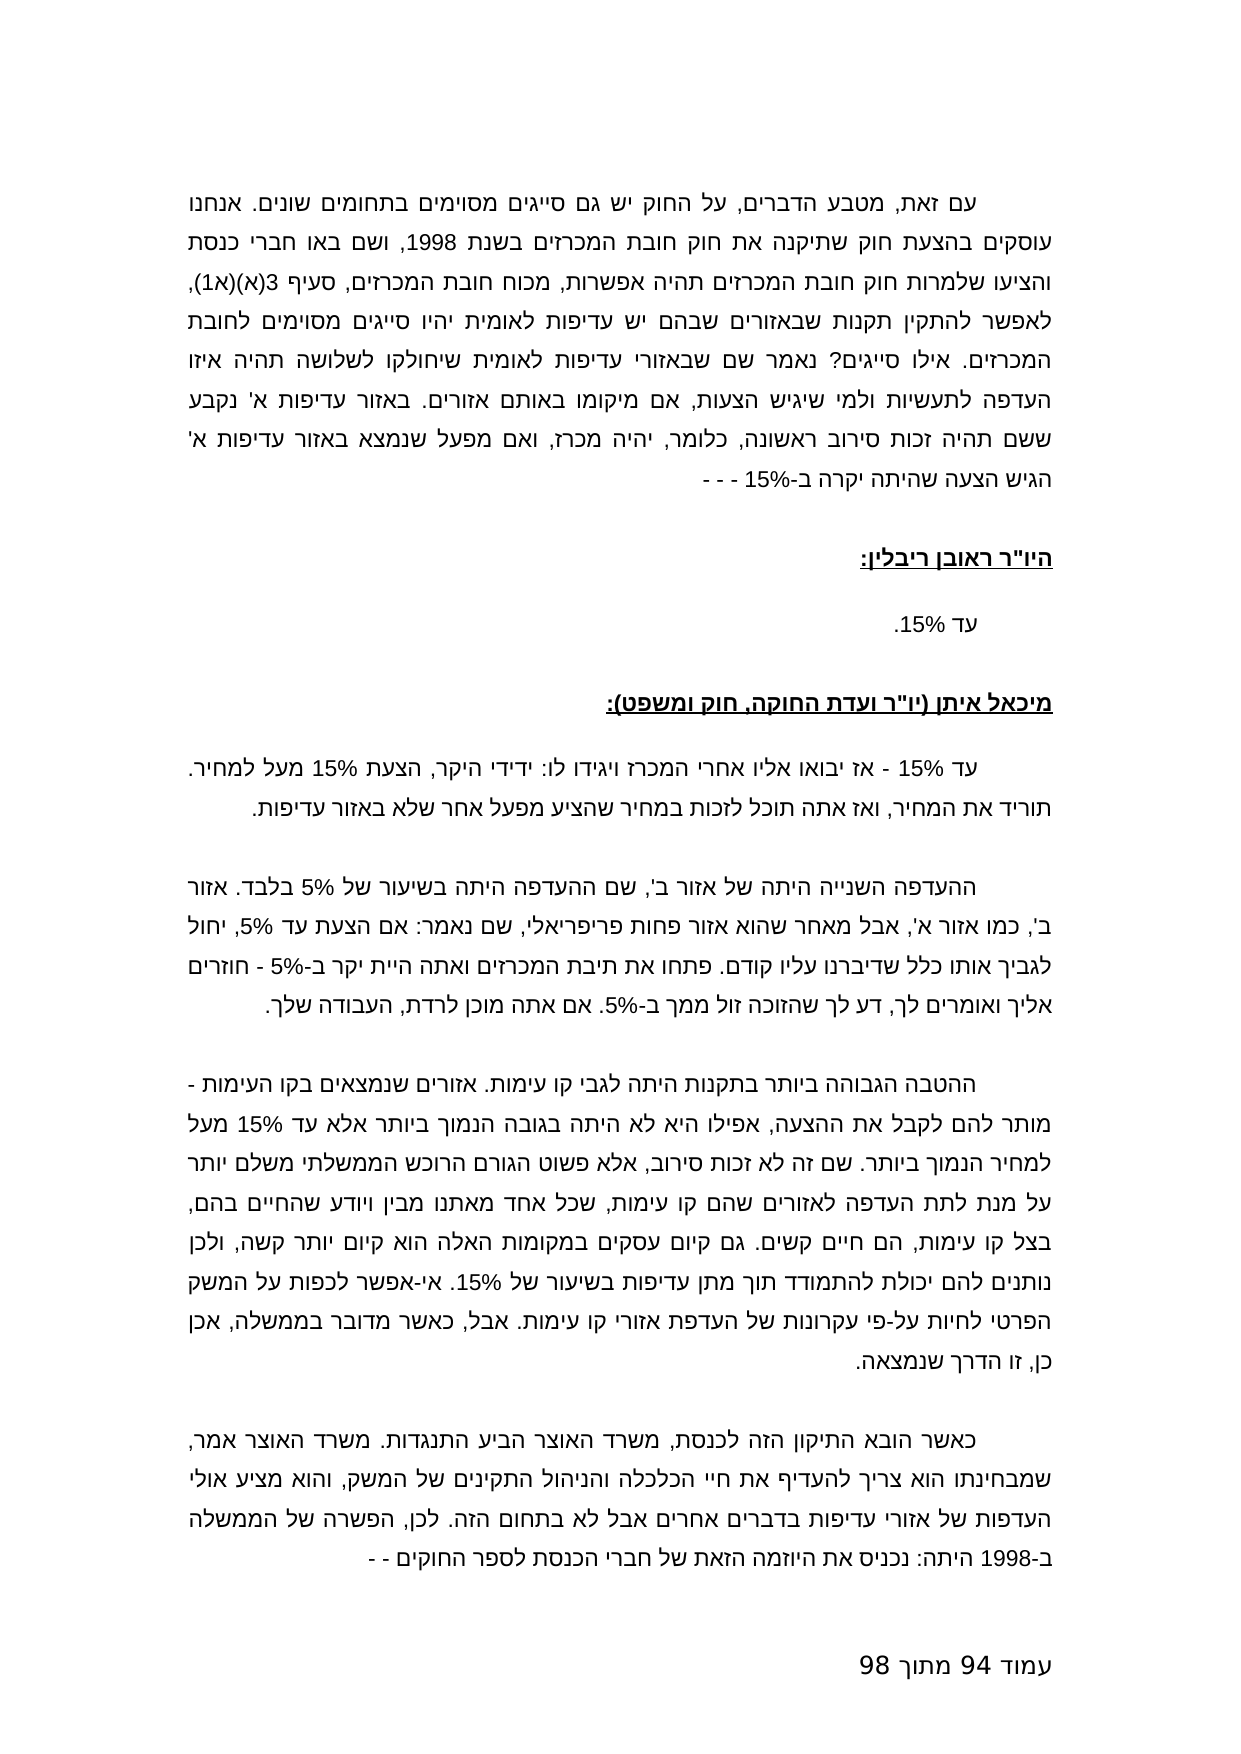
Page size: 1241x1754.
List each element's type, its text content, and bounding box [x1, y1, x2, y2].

text ההעדפה השנייה היתה של אזור ב', שם ההעדפה היתה בשיעור של 5% בלבד. אזור ב', כמו אזור א', אבל מאחר שהוא אזור פחות פריפריאלי, שם נאמר: אם הצעת עד 5%, יחול לגביך אותו כלל שדיברנו עליו קודם. פתחו את תיבת המכרזים ואתה היית יקר ב-5% - חוזרים אליך ואומרים לך, דע לך שהזוכה זול ממך ב-5%. אם אתה מוכן לרדת, העבודה שלך. [187, 874, 1053, 1019]
text עד 15%. [187, 611, 1053, 637]
text עד 15% - אז יבואו אליו אחרי המכרז ויגידו לו: ידידי היקר, הצעת 15% מעל למחיר. תוריד את המחיר, ואז אתה תוכל לזכות במחיר שהציע מפעל אחר שלא באזור עדיפות. [187, 755, 1053, 821]
text עם זאת, מטבע הדברים, על החוק יש גם סייגים מסוימים בתחומים שונים. אנחנו עוסקים בהצעת חוק שתיקנה את חוק חובת המכרזים בשנת 1998, ושם באו חברי כנסת והציעו שלמרות חוק חובת המכרזים תהיה אפשרות, מכוח חובת המכרזים, סעיף 3(א)(א1), לאפשר להתקין תקנות שבאזורים שבהם יש עדיפות לאומית יהיו סייגים מסוימים לחובת המכרזים. אילו סייגים? נאמר שם שבאזורי עדיפות לאומית שיחולקו לשלושה תהיה איזו העדפה לתעשיות ולמי שיגיש הצעות, אם מיקומו באותם אזורים. באזור עדיפות א' נקבע ששם תהיה זכות סירוב ראשונה, כלומר, יהיה מכרז, ואם מפעל שנמצא באזור עדיפות א' הגיש הצעה שהיתה יקרה ב-15% - - - [187, 189, 1053, 492]
text מיכאל איתן (יו"ר ועדת החוקה, חוק ומשפט): [187, 689, 1053, 716]
text ההטבה הגבוהה ביותר בתקנות היתה לגבי קו עימות. אזורים שנמצאים בקו העימות - מותר להם לקבל את ההצעה, אפילו היא לא היתה בגובה הנמוך ביותר אלא עד 15% מעל למחיר הנמוך ביותר. שם זה לא זכות סירוב, אלא פשוט הגורם הרוכש הממשלתי משלם יותר על מנת לתת העדפה לאזורים שהם קו עימות, שכל אחד מאתנו מבין ויודע שהחיים בהם, בצל קו עימות, הם חיים קשים. גם קיום עסקים במקומות האלה הוא קיום יותר קשה, ולכן נותנים להם יכולת להתמודד תוך מתן עדיפות בשיעור של 15%. אי-אפשר לכפות על המשק הפרטי לחיות על-פי עקרונות של העדפת אזורי קו עימות. אבל, כאשר מדובר בממשלה, אכן כן, זו הדרך שנמצאה. [187, 1071, 1053, 1374]
text היו"ר ראובן ריבלין: [187, 545, 1053, 571]
text כאשר הובא התיקון הזה לכנסת, משרד האוצר הביע התנגדות. משרד האוצר אמר, שמבחינתו הוא צריך להעדיף את חיי הכלכלה והניהול התקינים של המשק, והוא מציע אולי העדפות של אזורי עדיפות בדברים אחרים אבל לא בתחום הזה. לכן, הפשרה של הממשלה ב-1998 היתה: נכניס את היוזמה הזאת של חברי הכנסת לספר החוקים - - [187, 1427, 1053, 1571]
